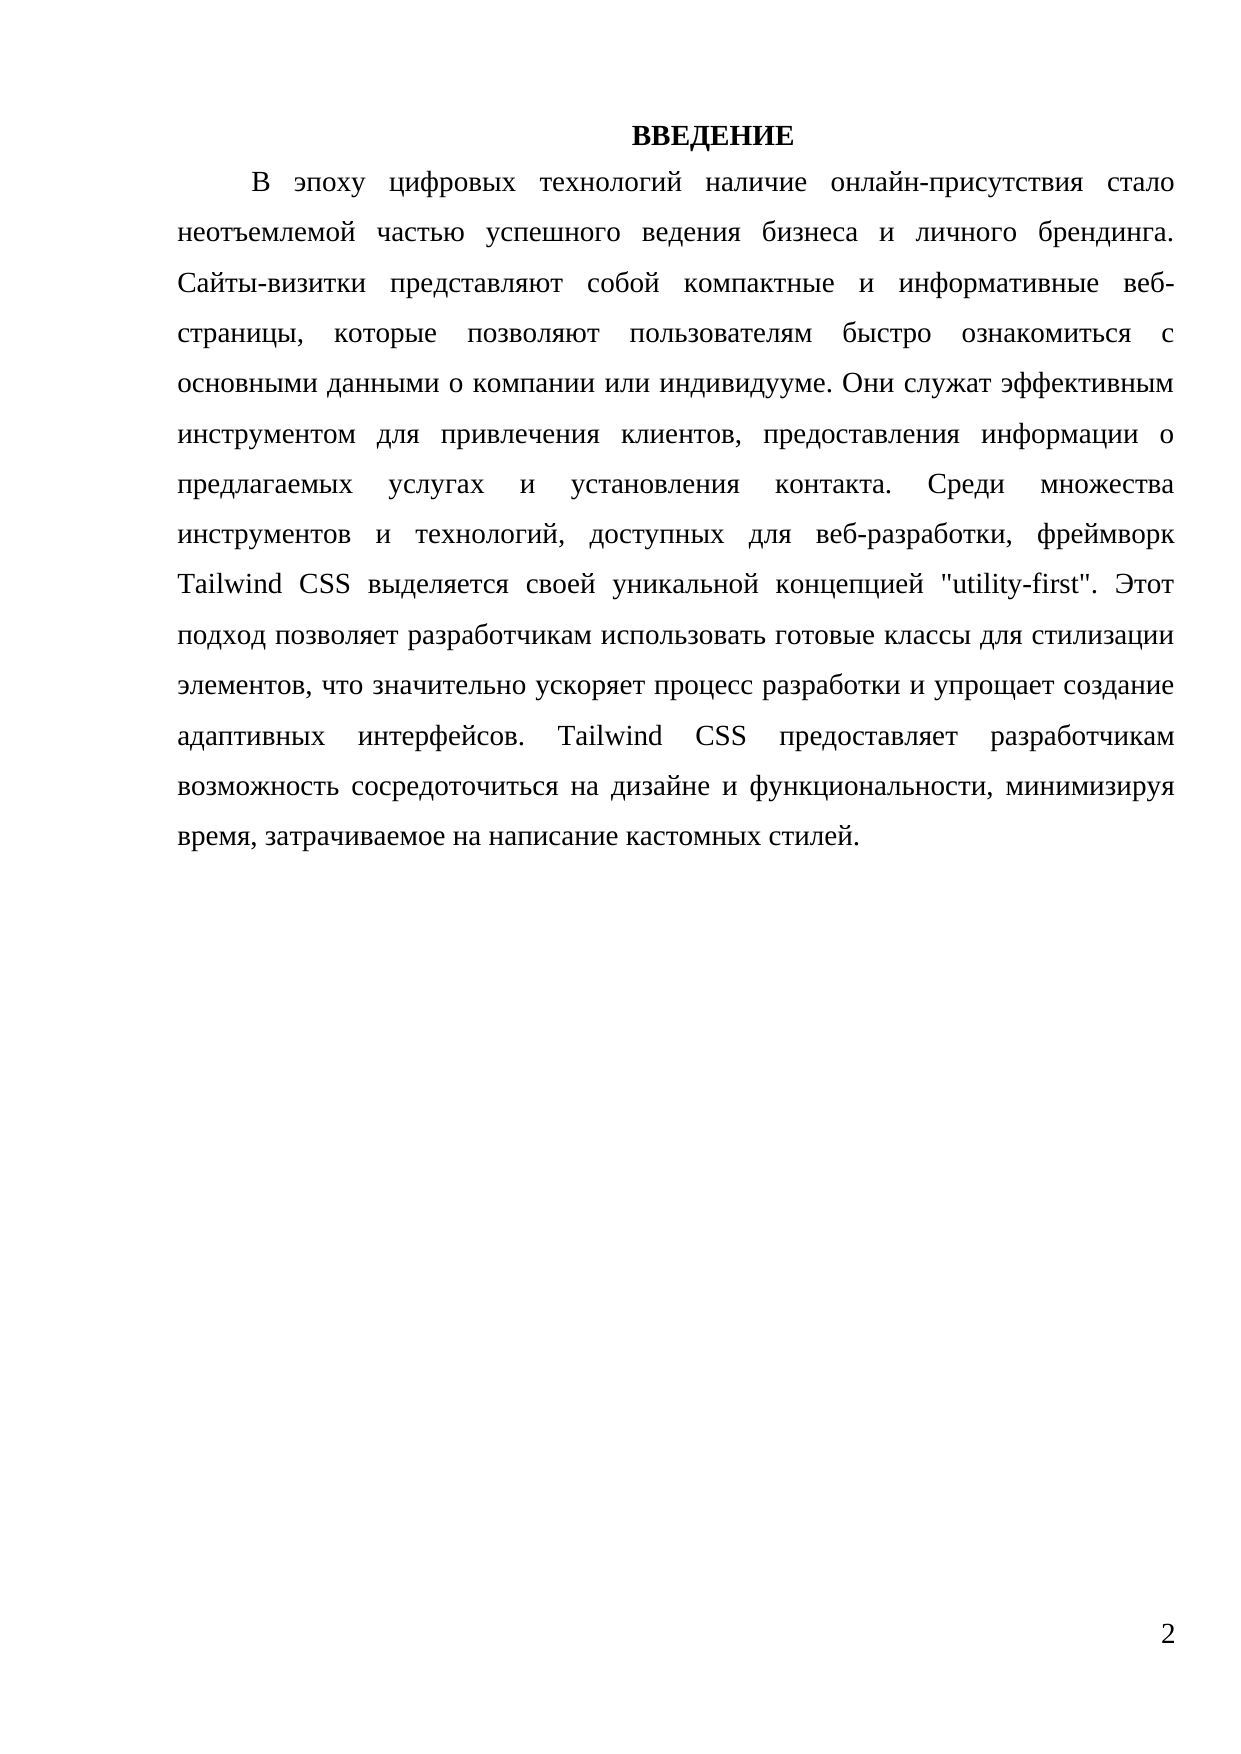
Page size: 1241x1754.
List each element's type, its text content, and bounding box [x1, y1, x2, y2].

text В эпоху цифровых технологий наличие онлайн-присутствия стало неотъемлемой частью успешного ведения бизнеса и личного брендинга. Сайты-визитки представляют собой компактные и информативные веб-страницы, которые позволяют пользователям быстро ознакомиться с основными данными о компании или индивидууме. Они служат эффективным инструментом для привлечения клиентов, предоставления информации о предлагаемых услугах и установления контакта. Среди множества инструментов и технологий, доступных для веб-разработки, фреймворк Tailwind CSS выделяется своей уникальной концепцией "utility-first". Этот подход позволяет разработчикам использовать готовые классы для стилизации элементов, что значительно ускоряет процесс разработки и упрощает создание адаптивных интерфейсов. Tailwind CSS предоставляет разработчикам возможность сосредоточиться на дизайне и функциональности, минимизируя время, затрачиваемое на написание кастомных стилей. [177, 164, 1175, 852]
text ВВЕДЕНИЕ [177, 118, 1175, 152]
